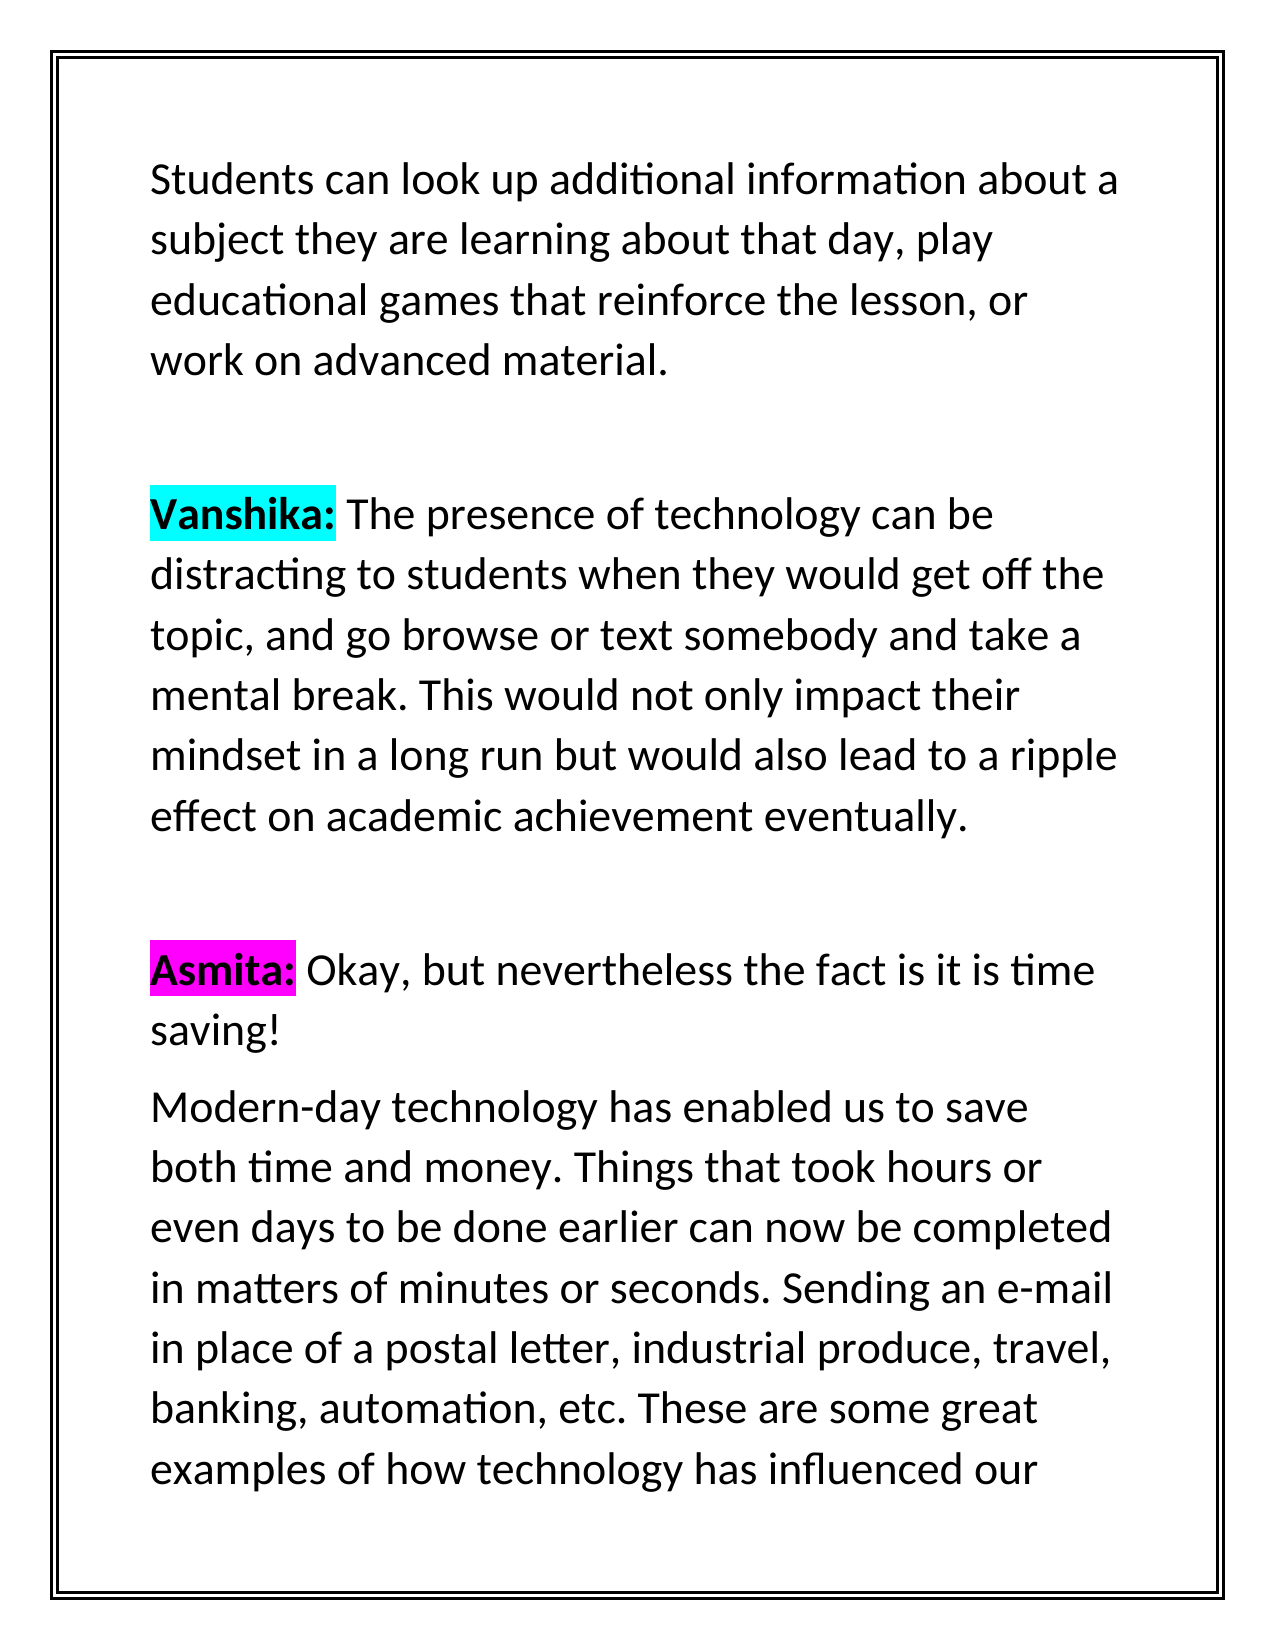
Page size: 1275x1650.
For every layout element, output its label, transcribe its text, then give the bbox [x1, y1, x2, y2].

text Vanshika: The presence of technology can be distracting to students when they would get off the topic, and go browse or text somebody and take a mental break. This would not only impact their mindset in a long run but would also lead to a ripple effect on academic achievement eventually. [150, 485, 1125, 842]
text Students can look up additional information about a subject they are learning about that day, play educational games that reinforce the lesson, or work on advanced material. [150, 150, 1125, 387]
text Asmita: Okay, but nevertheless the fact is it is time saving! [150, 940, 1125, 1057]
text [150, 1078, 1125, 1496]
